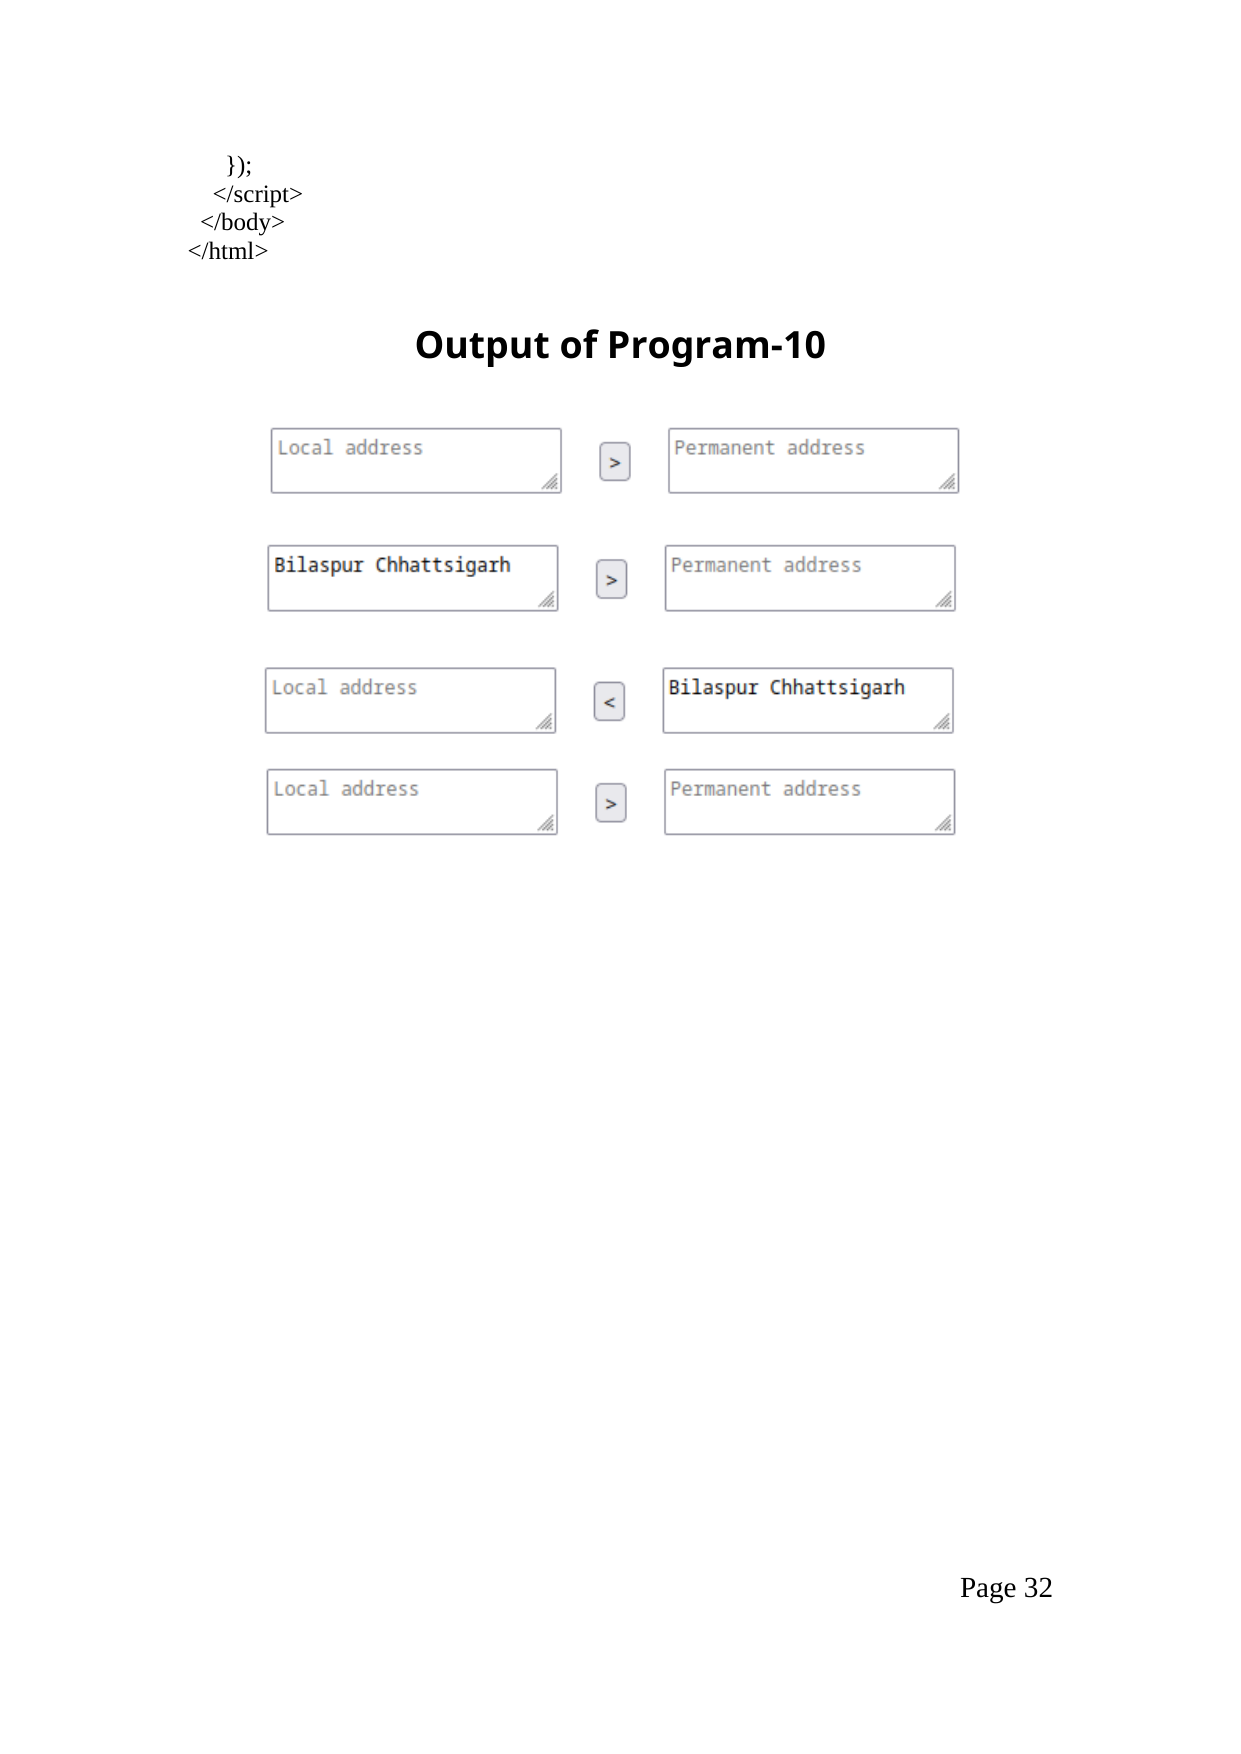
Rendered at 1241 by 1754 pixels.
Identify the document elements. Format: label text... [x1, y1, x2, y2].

subtitle Output of Program-10 [187, 319, 1053, 370]
text </body> [187, 207, 1053, 236]
text </html> [187, 236, 1053, 265]
text }); [187, 150, 1053, 179]
picture [257, 411, 983, 522]
picture [250, 531, 978, 634]
text </script> [187, 179, 1053, 207]
picture [248, 652, 975, 859]
